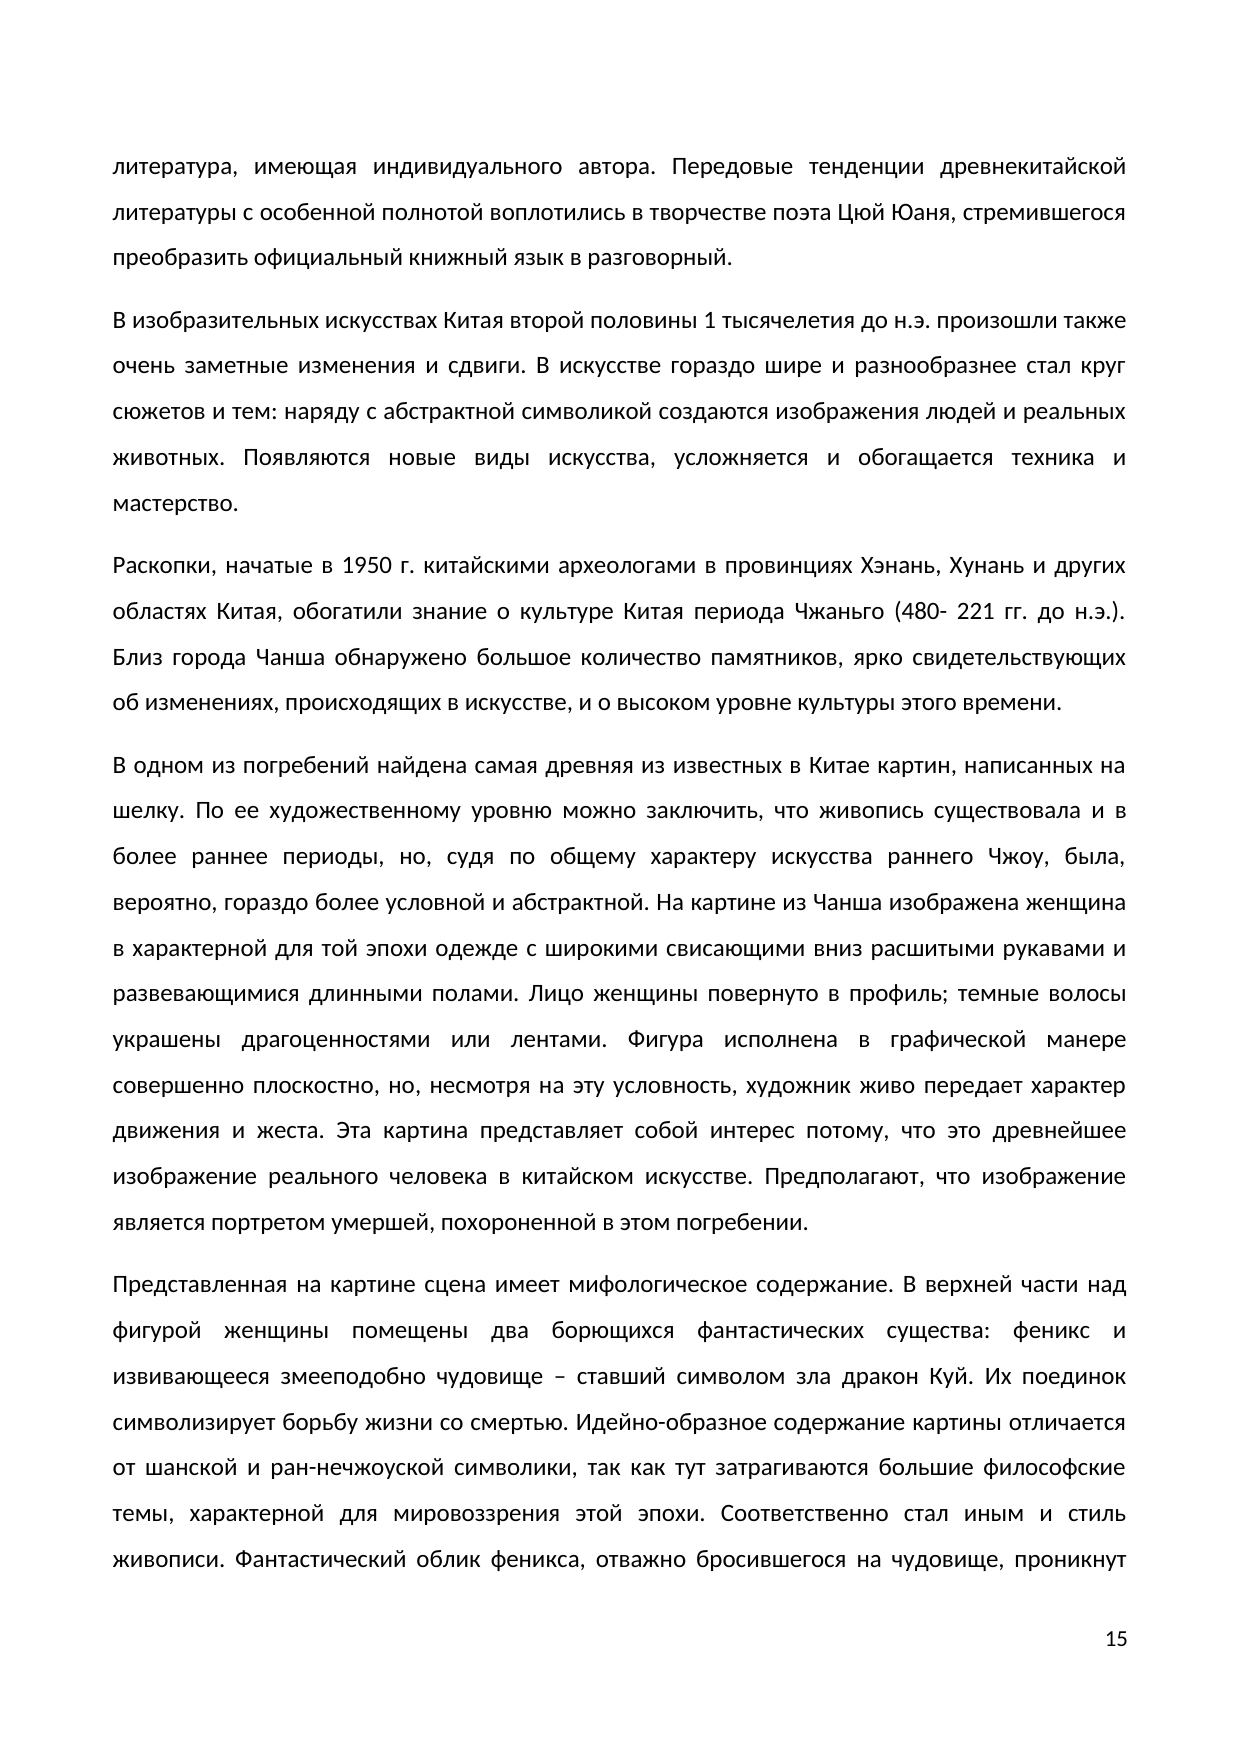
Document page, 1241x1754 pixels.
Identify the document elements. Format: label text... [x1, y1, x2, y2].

text Раскопки, начатые в 1950 г. китайскими археологами в провинциях Хэнань, Хунань и других областях Китая, обогатили знание о культуре Китая периода Чжаньго (480- 221 гг. до н.э.). Близ города Чанша обнаружено большое количество памятников, ярко свидетельствующих об изменениях, происходящих в искусстве, и о высоком уровне культуры этого времени. [112, 549, 1128, 717]
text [112, 1268, 1128, 1573]
text В изобразительных искусствах Китая второй половины 1 тысячелетия до н.э. произошли также очень заметные изменения и сдвиги. В искусстве гораздо шире и разнообразнее стал круг сюжетов и тем: наряду с абстрактной символикой создаются изображения людей и реальных животных. Появляются новые виды искусства, усложняется и обогащается техника и мастерство. [112, 304, 1128, 517]
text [112, 150, 1128, 272]
text В одном из погребений найдена самая древняя из известных в Китае картин, написанных на шелку. По ее художественному уровню можно заключить, что живопись существовала и в более раннее периоды, но, судя по общему характеру искусства раннего Чжоу, была, вероятно, гораздо более условной и абстрактной. На картине из Чанша изображена женщина в характерной для той эпохи одежде с широкими свисающими вниз расшитыми рукавами и развевающимися длинными полами. Лицо женщины повернуто в профиль; темные волосы украшены драгоценностями или лентами. Фигура исполнена в графической манере совершенно плоскостно, но, несмотря на эту условность, художник живо передает характер движения и жеста. Эта картина представляет собой интерес потому, что это древнейшее изображение реального человека в китайском искусстве. Предполагают, что изображение является портретом умершей, похороненной в этом погребении. [112, 749, 1128, 1237]
